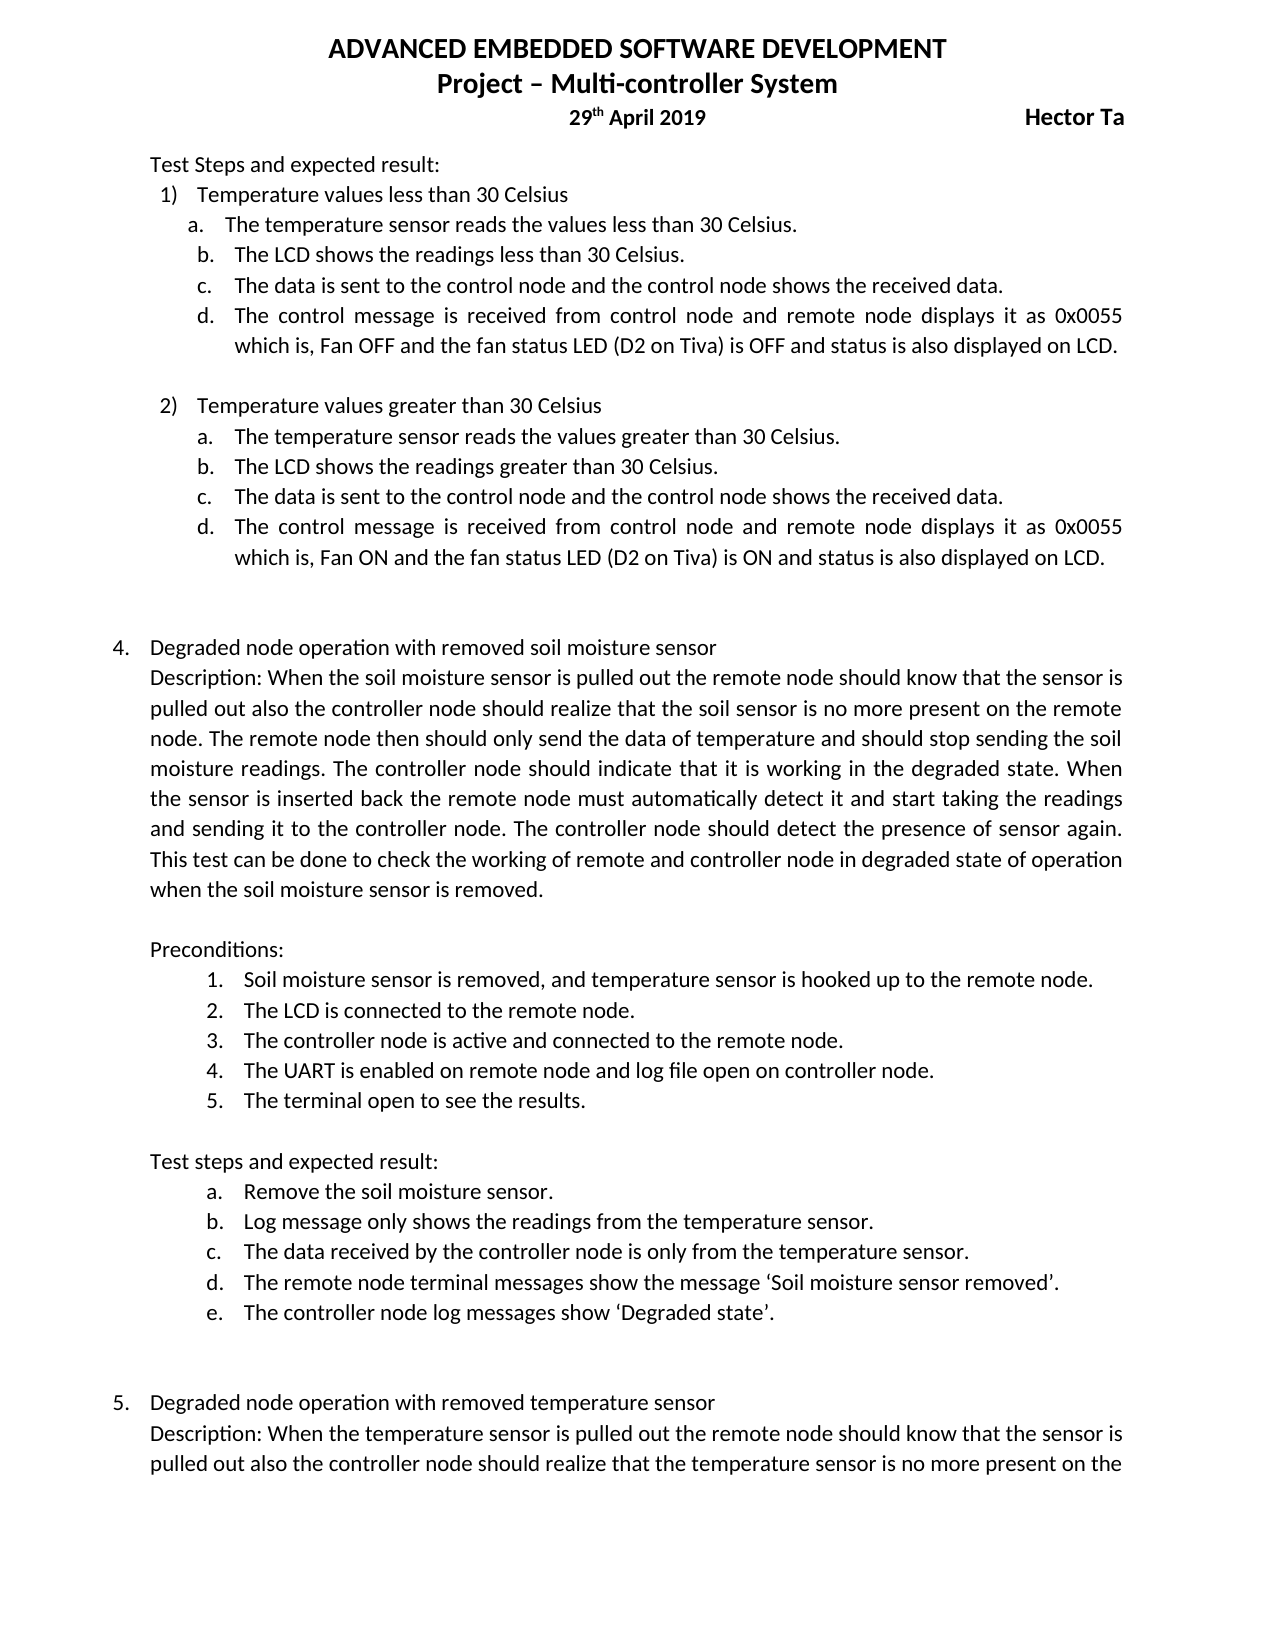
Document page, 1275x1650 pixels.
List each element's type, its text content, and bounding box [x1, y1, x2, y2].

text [150, 1419, 1125, 1477]
list Temperature values greater than 30 Celsius [159, 392, 1125, 420]
list The data is sent to the control node and the control node shows the received data. [197, 271, 1125, 299]
list The remote node terminal messages show the message ‘Soil moisture sensor removed’. [206, 1268, 1125, 1296]
list Log message only shows the readings from the temperature sensor. [206, 1207, 1125, 1235]
list Degraded node operation with removed temperature sensor [112, 1388, 1125, 1417]
list The controller node log messages show ‘Degraded state’. [206, 1298, 1125, 1326]
list The temperature sensor reads the values greater than 30 Celsius. [197, 422, 1125, 450]
text Description: When the soil moisture sensor is pulled out the remote node should know that the sensor is pulled out also the controller node should realize that the soil sensor is no more present on the remote node. The remote node then should only send the data of temperature and should stop sending the soil moisture readings. The controller node should indicate that it is working in the degraded state. When the sensor is inserted back the remote node must automatically detect it and start taking the readings and sending it to the controller node. The controller node should detect the presence of sensor again. This test can be done to check the working of remote and controller node in degraded state of operation when the soil moisture sensor is removed. [150, 663, 1125, 903]
list Soil moisture sensor is removed, and temperature sensor is hooked up to the remote node. [206, 966, 1125, 994]
list The control message is received from control node and remote node displays it as 0x0055 which is, Fan OFF and the fan status LED (D2 on Tiva) is OFF and status is also displayed on LCD. [197, 301, 1125, 359]
list The LCD is connected to the remote node. [206, 996, 1125, 1024]
list Temperature values less than 30 Celsius [159, 180, 1125, 208]
text Preconditions: [150, 935, 1125, 963]
list Remove the soil moisture sensor. [206, 1177, 1125, 1205]
text Test steps and expected result: [150, 1147, 1125, 1175]
list The terminal open to see the results. [206, 1086, 1125, 1114]
list The data is sent to the control node and the control node shows the received data. [197, 482, 1125, 510]
list Test Steps and expected result: [150, 150, 1125, 178]
list The UART is enabled on remote node and log file open on controller node. [206, 1056, 1125, 1084]
list Degraded node operation with removed soil moisture sensor [112, 633, 1125, 661]
list The controller node is active and connected to the remote node. [206, 1026, 1125, 1054]
list The temperature sensor reads the values less than 30 Celsius. [187, 210, 1125, 238]
list The data received by the controller node is only from the temperature sensor. [206, 1237, 1125, 1266]
list The LCD shows the readings greater than 30 Celsius. [197, 452, 1125, 480]
list The control message is received from control node and remote node displays it as 0x0055 which is, Fan ON and the fan status LED (D2 on Tiva) is ON and status is also displayed on LCD. [197, 512, 1125, 571]
list The LCD shows the readings less than 30 Celsius. [197, 241, 1125, 269]
